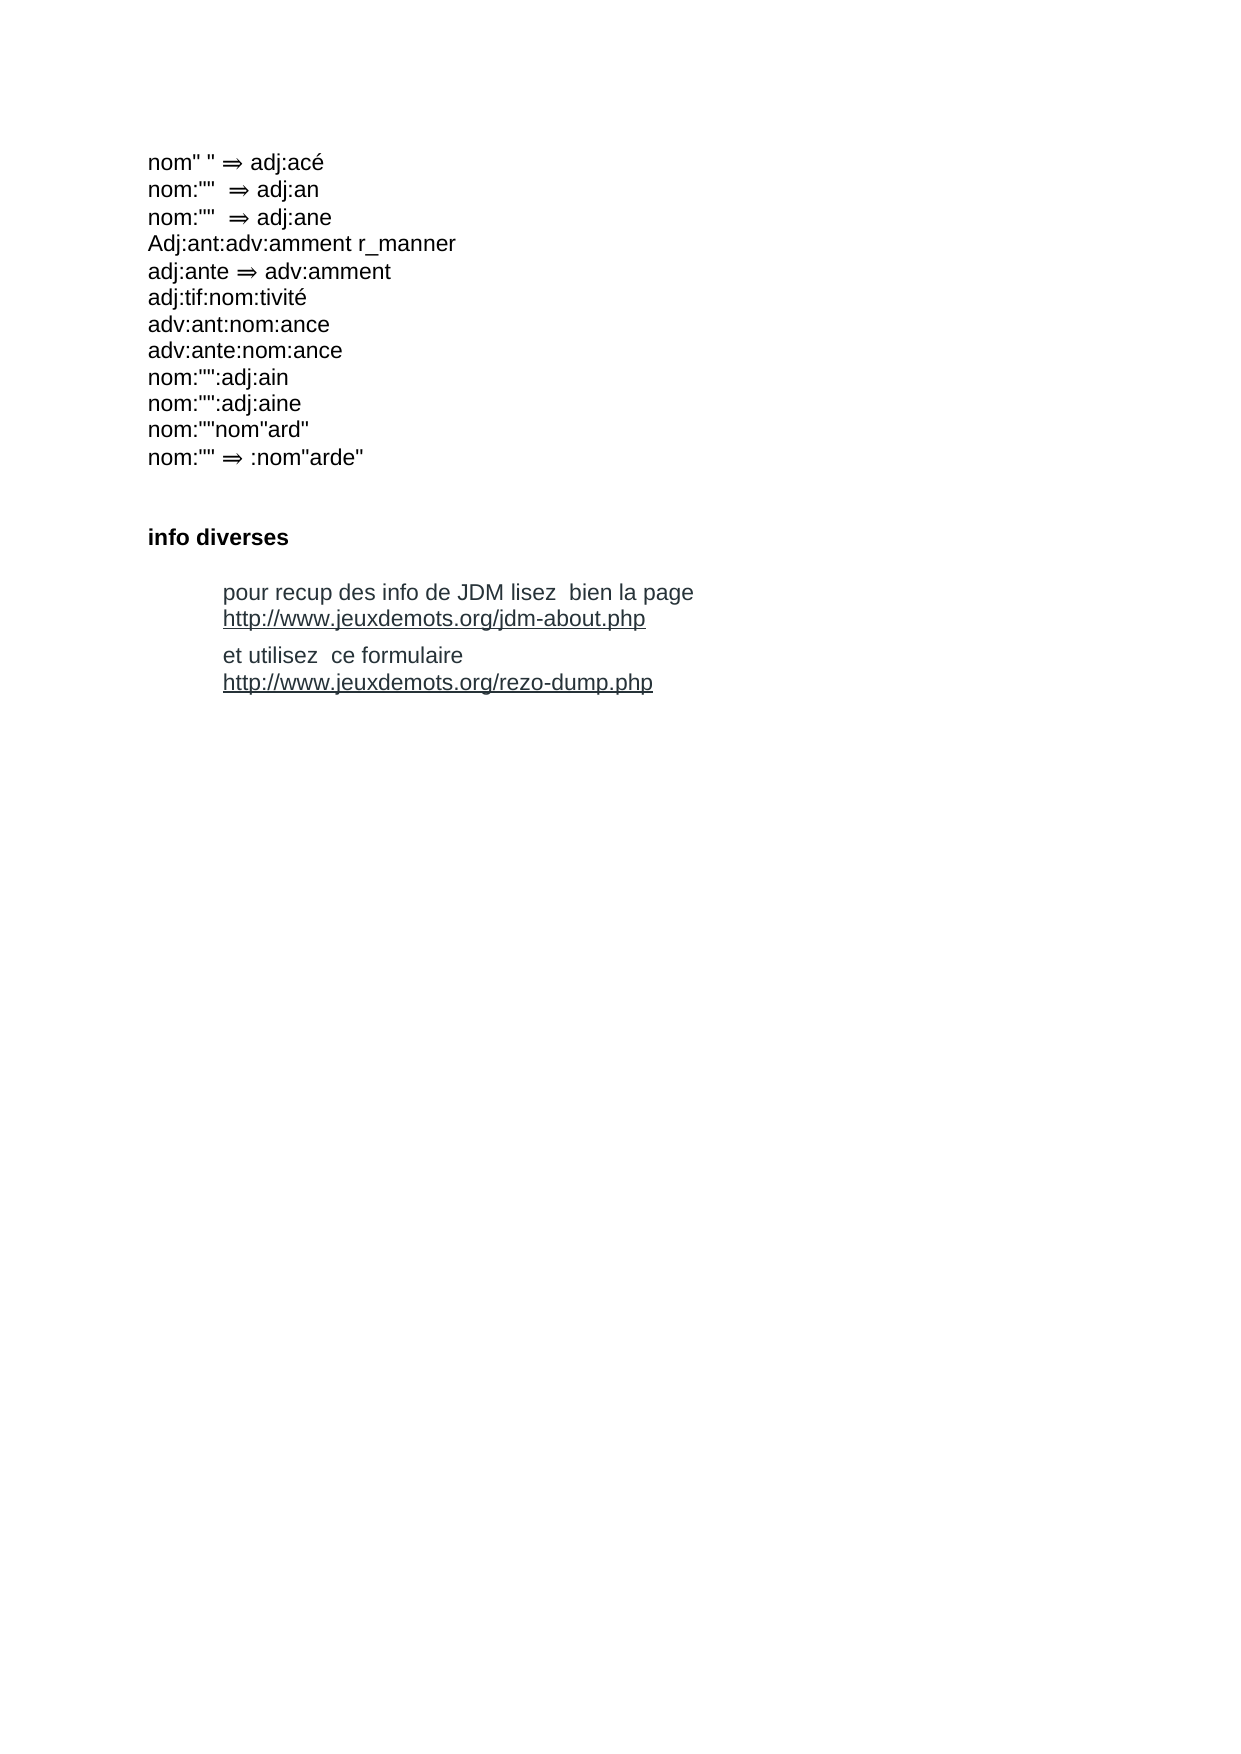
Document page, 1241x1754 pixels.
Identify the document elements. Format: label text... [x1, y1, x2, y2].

text et utilisez ce formulaire http://www.jeuxdemots.org/rezo-dump.php [223, 642, 1078, 695]
text adj:ante ⇒ adv:amment [148, 257, 1093, 284]
text info diverses [148, 524, 1093, 550]
text nom:"" ⇒ :nom"arde" [148, 442, 1093, 470]
text nom:"" ⇒ adj:ane [148, 203, 1093, 230]
text nom:"":adj:aine [148, 390, 1093, 416]
text pour recup des info de JDM lisez bien la page http://www.jeuxdemots.org/jdm-about.php [223, 579, 1078, 632]
text Adj:ant:adv:amment r_manner [148, 230, 1093, 257]
text adv:ante:nom:ance [148, 337, 1093, 363]
text nom" " ⇒ adj:acé [148, 148, 1093, 175]
text adj:tif:nom:tivité [148, 284, 1093, 311]
text nom:"" ⇒ adj:an [148, 175, 1093, 203]
text nom:""nom"ard" [148, 416, 1093, 442]
text nom:"":adj:ain [148, 363, 1093, 390]
text adv:ant:nom:ance [148, 311, 1093, 337]
